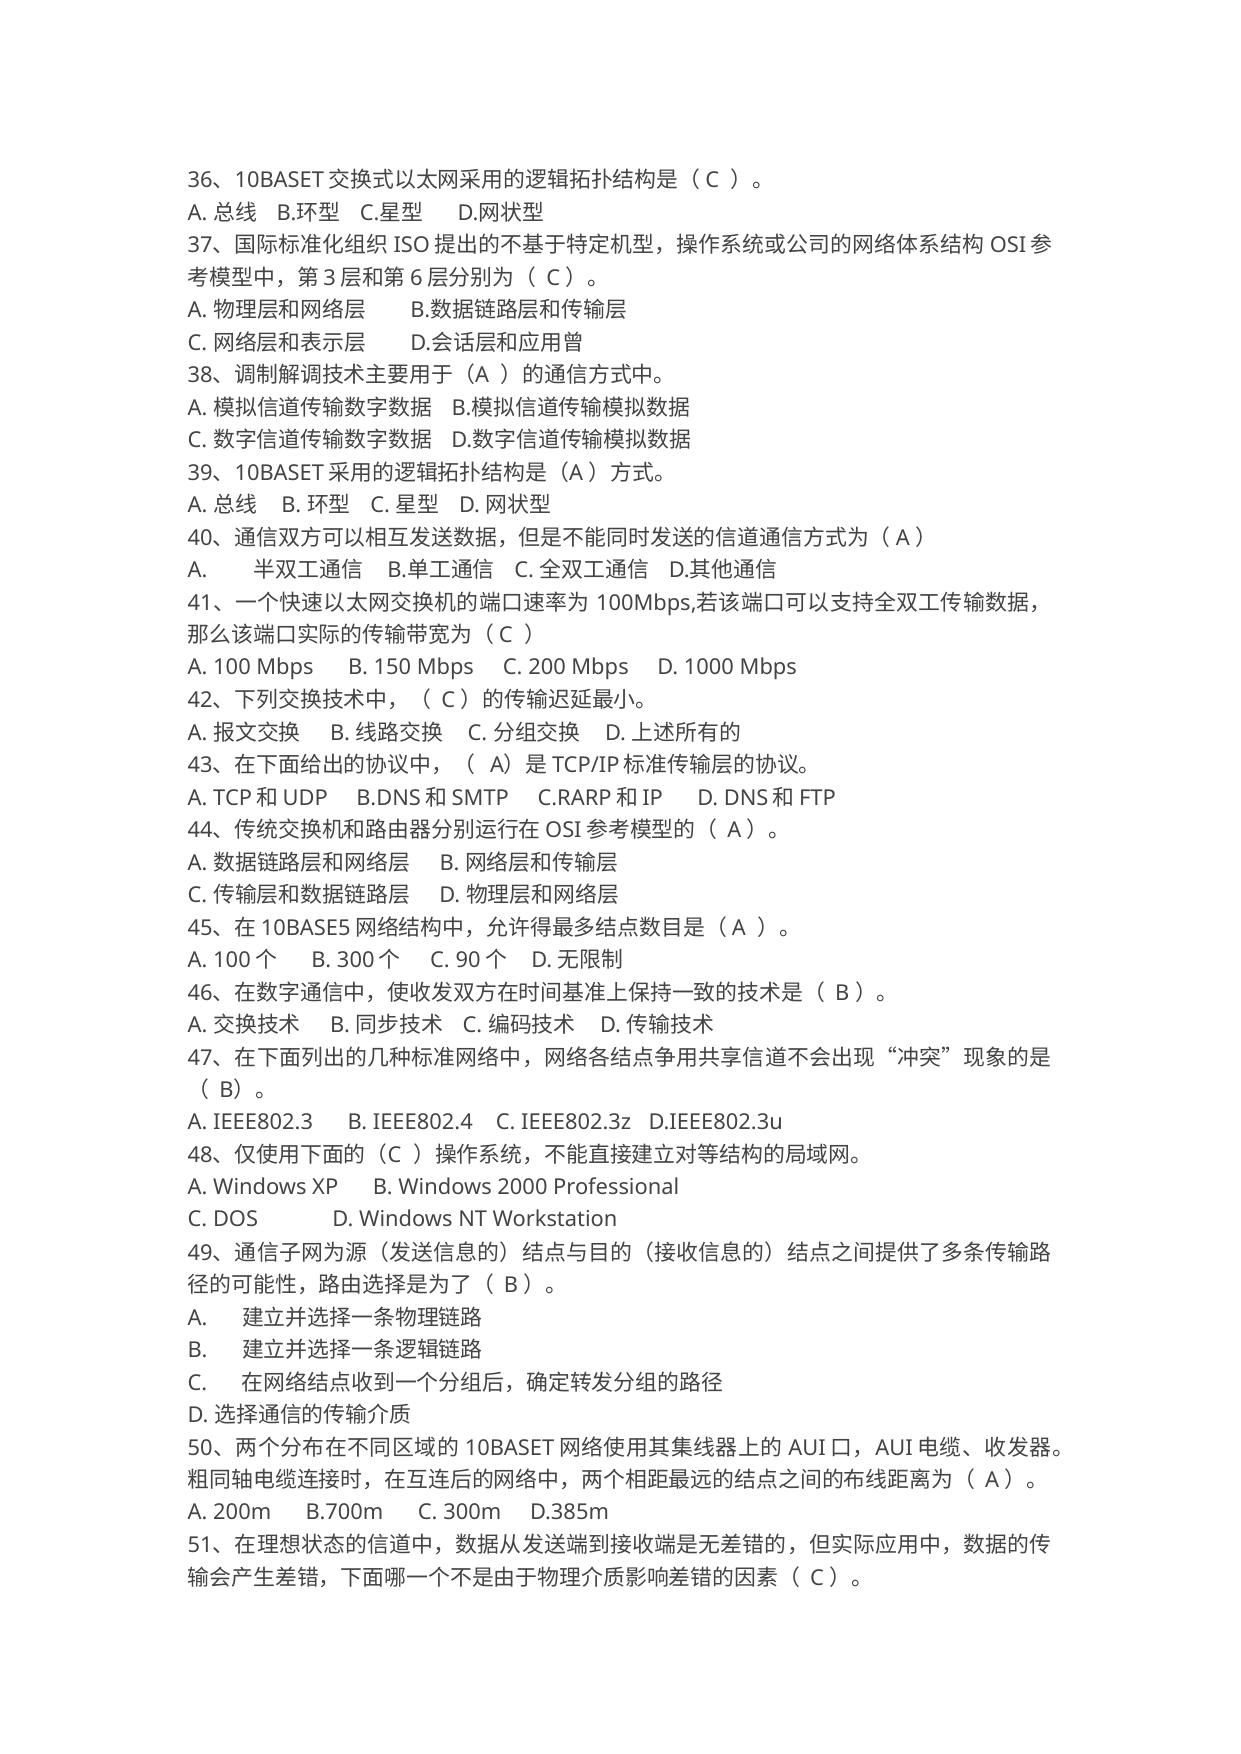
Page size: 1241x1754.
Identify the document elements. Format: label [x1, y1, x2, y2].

text [187, 1256, 1053, 1592]
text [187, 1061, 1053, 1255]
text [187, 162, 1053, 1060]
